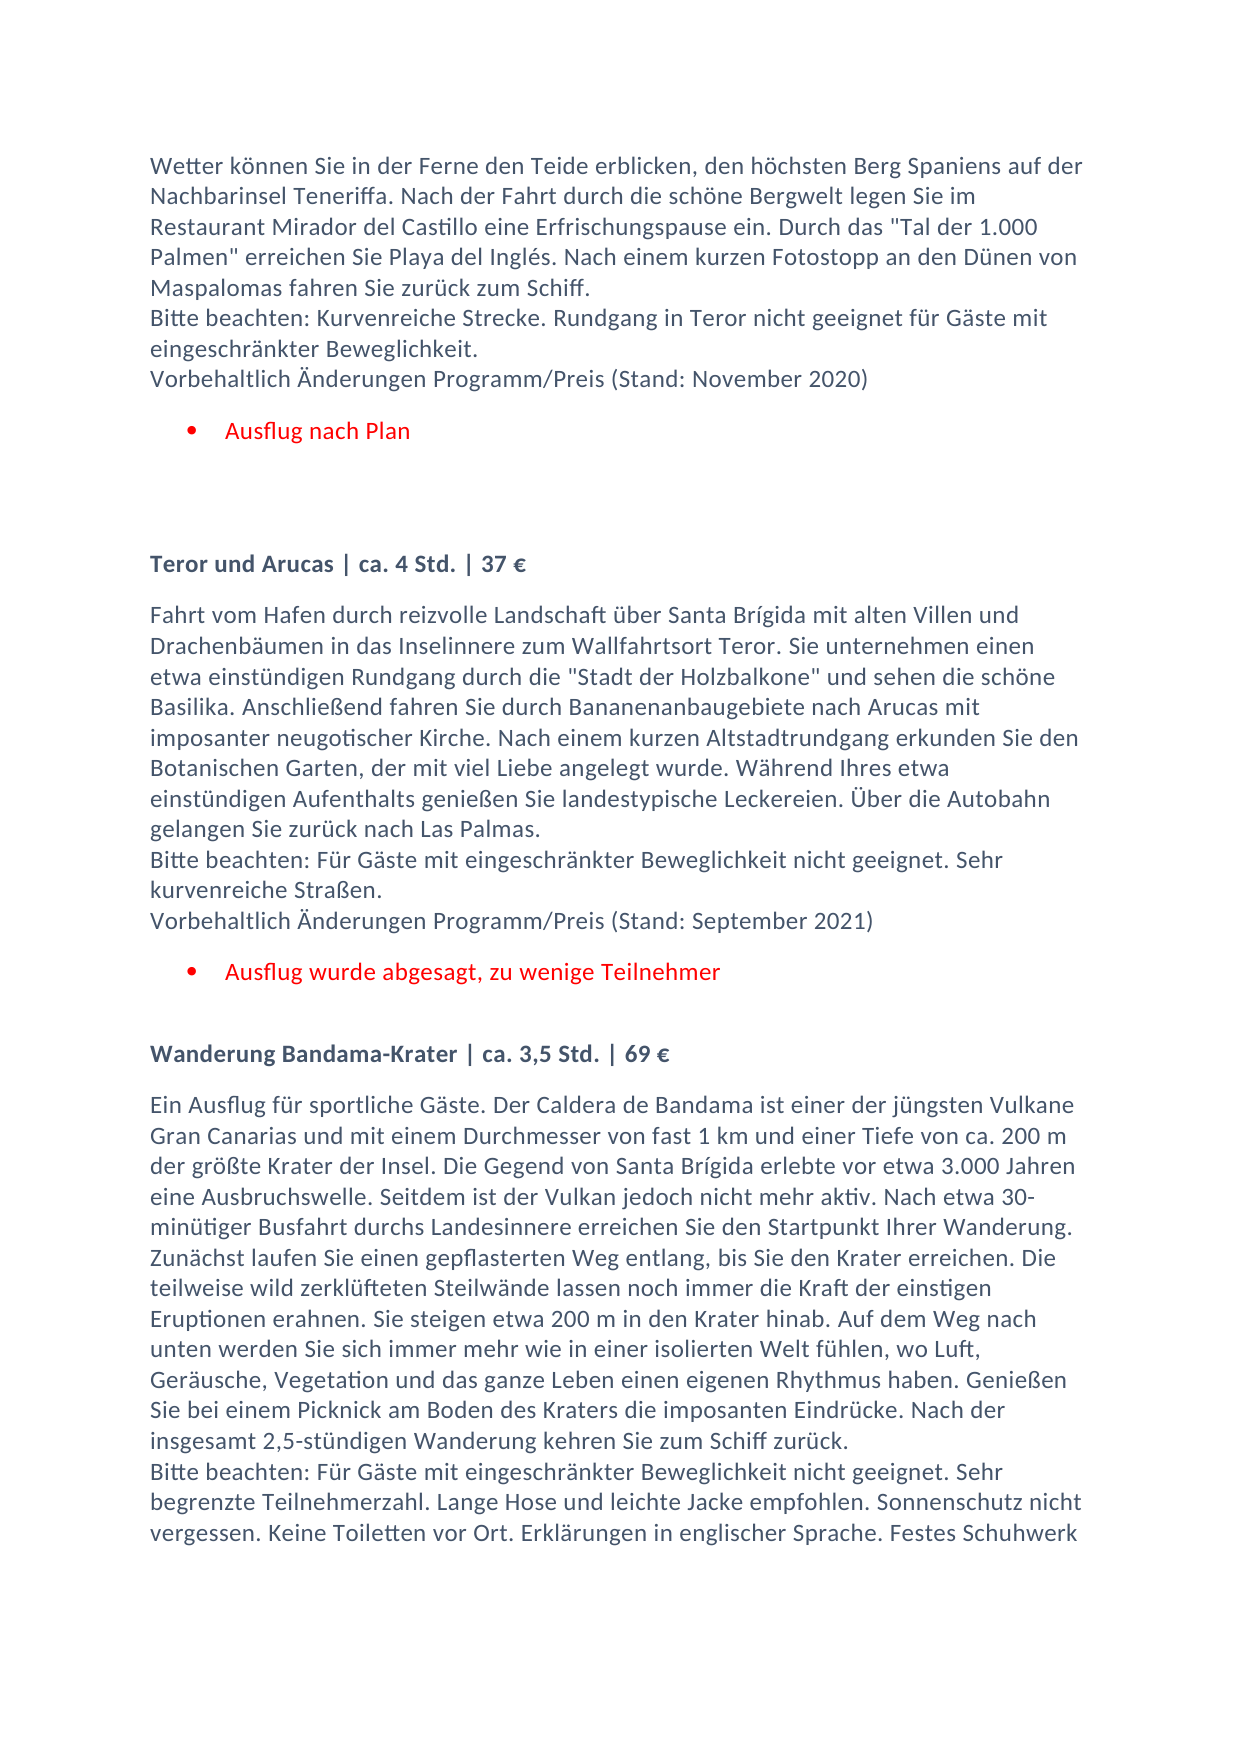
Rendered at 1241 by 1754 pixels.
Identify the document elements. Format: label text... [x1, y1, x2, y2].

text Fahrt vom Hafen durch reizvolle Landschaft über Santa Brígida mit alten Villen und Drachenbäumen in das Inselinnere zum Wallfahrtsort Teror. Sie unternehmen einen etwa einstündigen Rundgang durch die "Stadt der Holzbalkone" und sehen die schöne Basilika. Anschließend fahren Sie durch Bananenanbaugebiete nach Arucas mit imposanter neugotischer Kirche. Nach einem kurzen Altstadtrundgang erkunden Sie den Botanischen Garten, der mit viel Liebe angelegt wurde. Während Ihres etwa einstündigen Aufenthalts genießen Sie landestypische Leckereien. Über die Autobahn gelangen Sie zurück nach Las Palmas. Bitte beachten: Für Gäste mit eingeschränkter Beweglichkeit nicht geeignet. Sehr kurvenreiche Straßen. Vorbehaltlich Änderungen Programm/Preis (Stand: September 2021) [150, 599, 1090, 935]
list Ausflug wurde abgesagt, zu wenige Teilnehmer [187, 956, 1090, 987]
text Teror und Arucas | ca. 4 Std. | 37 € [150, 548, 1090, 579]
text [150, 1089, 1090, 1547]
list Ausflug nach Plan [187, 415, 1090, 446]
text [150, 150, 1090, 394]
text Wanderung Bandama-Krater | ca. 3,5 Std. | 69 € [150, 1038, 1090, 1068]
